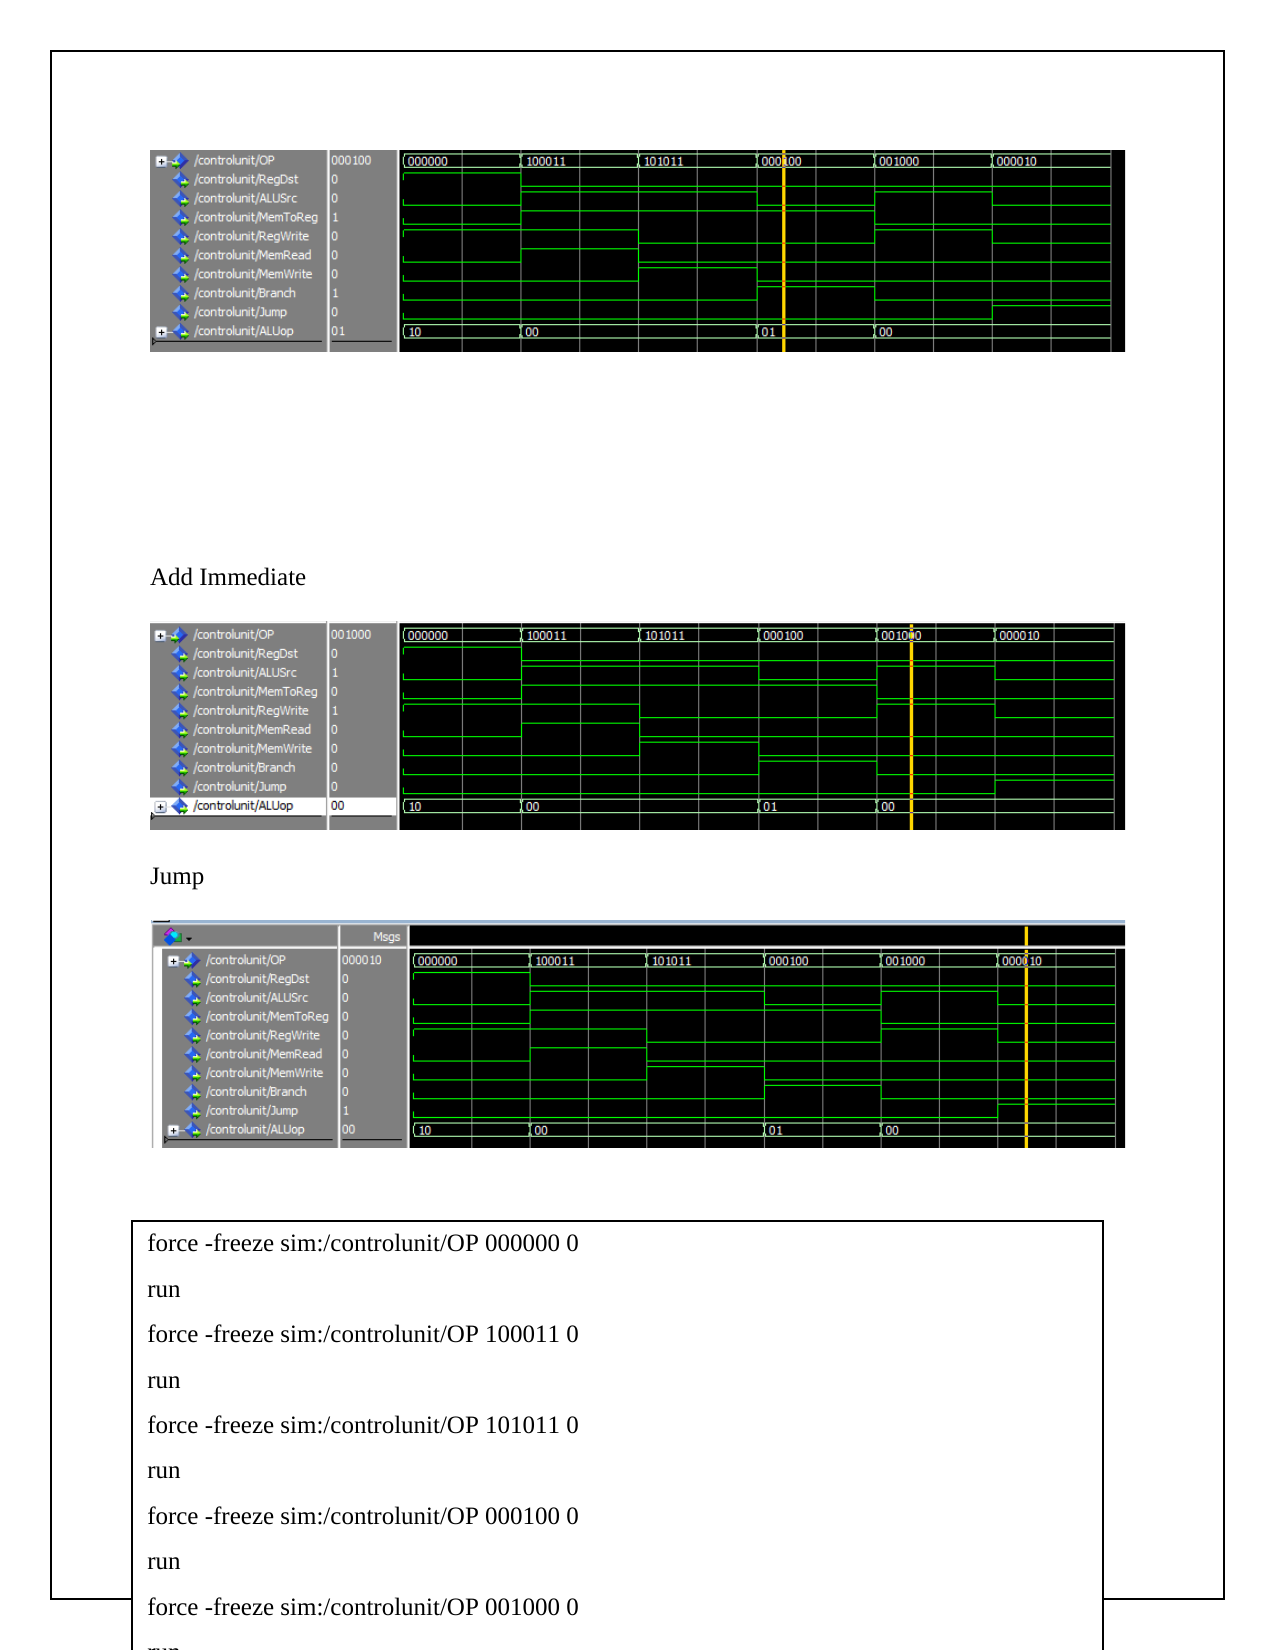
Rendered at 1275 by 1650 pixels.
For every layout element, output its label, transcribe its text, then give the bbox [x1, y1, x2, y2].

text Add Immediate [150, 562, 1125, 591]
picture [150, 621, 1125, 830]
picture [150, 150, 1125, 352]
picture [150, 920, 1125, 1148]
text Jump [150, 861, 1125, 890]
